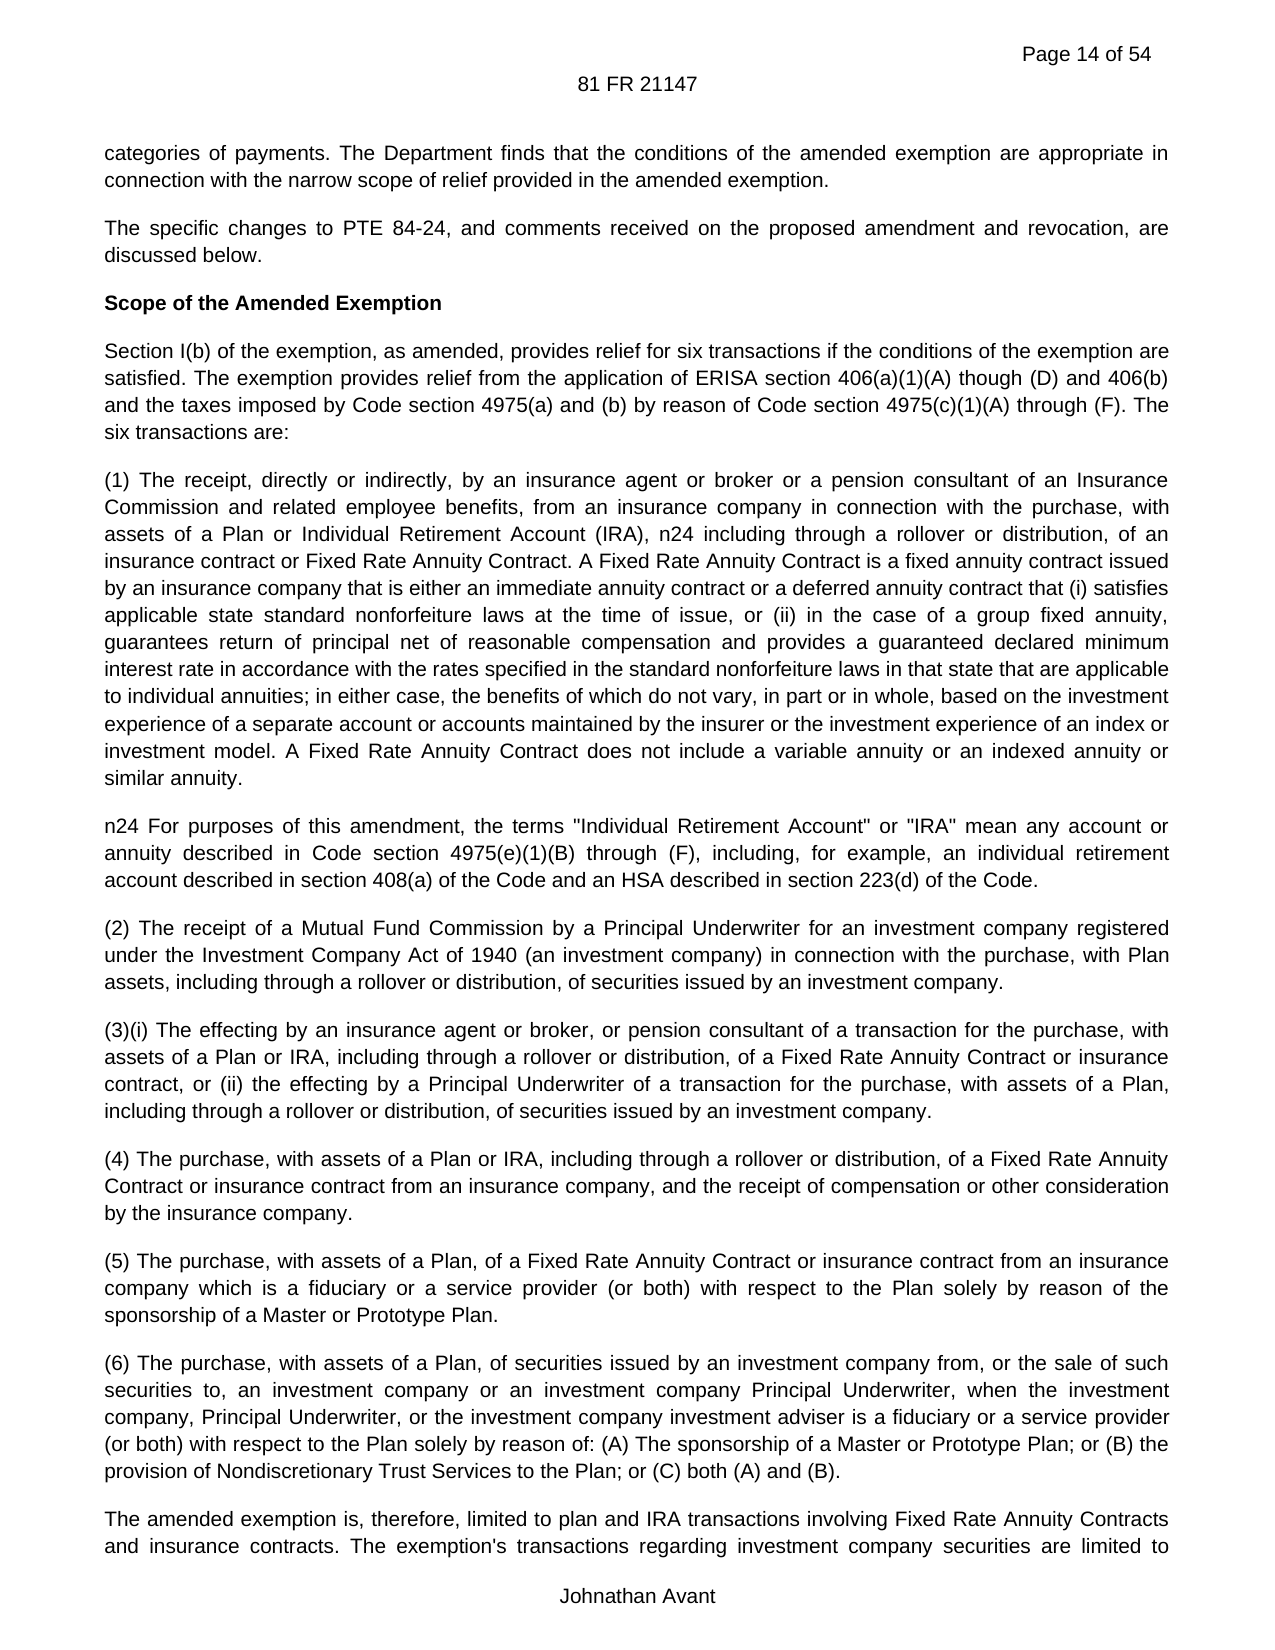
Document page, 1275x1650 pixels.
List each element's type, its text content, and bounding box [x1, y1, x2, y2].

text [104, 1504, 1171, 1558]
text Section I(b) of the exemption, as amended, provides relief for six transactions if the conditions of the exemption are satisfied. The exemption provides relief from the application of ERISA section 406(a)(1)(A) though (D) and 406(b) and the taxes imposed by Code section 4975(a) and (b) by reason of Code section 4975(c)(1)(A) through (F). The six transactions are: [104, 335, 1171, 444]
text (4) The purchase, with assets of a Plan or IRA, including through a rollover or distribution, of a Fixed Rate Annuity Contract or insurance contract from an insurance company, and the receipt of compensation or other consideration by the insurance company. [104, 1144, 1171, 1225]
text (6) The purchase, with assets of a Plan, of securities issued by an investment company from, or the sale of such securities to, an investment company or an investment company Principal Underwriter, when the investment company, Principal Underwriter, or the investment company investment adviser is a fiduciary or a service provider (or both) with respect to the Plan solely by reason of: (A) The sponsorship of a Master or Prototype Plan; or (B) the provision of Nondiscretionary Trust Services to the Plan; or (C) both (A) and (B). [104, 1348, 1171, 1483]
text (5) The purchase, with assets of a Plan, of a Fixed Rate Annuity Contract or insurance contract from an insurance company which is a fiduciary or a service provider (or both) with respect to the Plan solely by reason of the sponsorship of a Master or Prototype Plan. [104, 1246, 1171, 1327]
text Scope of the Amended Exemption [104, 287, 1171, 314]
text (3)(i) The effecting by an insurance agent or broker, or pension consultant of a transaction for the purchase, with assets of a Plan or IRA, including through a rollover or distribution, of a Fixed Rate Annuity Contract or insurance contract, or (ii) the effecting by a Principal Underwriter of a transaction for the purchase, with assets of a Plan, including through a rollover or distribution, of securities issued by an investment company. [104, 1014, 1171, 1123]
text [104, 137, 1171, 192]
text The specific changes to PTE 84-24, and comments received on the proposed amendment and revocation, are discussed below. [104, 212, 1171, 267]
text (2) The receipt of a Mutual Fund Commission by a Principal Underwriter for an investment company registered under the Investment Company Act of 1940 (an investment company) in connection with the purchase, with Plan assets, including through a rollover or distribution, of securities issued by an investment company. [104, 912, 1171, 994]
text n24 For purposes of this amendment, the terms "Individual Retirement Account" or "IRA" mean any account or annuity described in Code section 4975(e)(1)(B) through (F), including, for example, an individual retirement account described in section 408(a) of the Code and an HSA described in section 223(d) of the Code. [104, 810, 1171, 892]
text (1) The receipt, directly or indirectly, by an insurance agent or broker or a pension consultant of an Insurance Commission and related employee benefits, from an insurance company in connection with the purchase, with assets of a Plan or Individual Retirement Account (IRA), n24 including through a rollover or distribution, of an insurance contract or Fixed Rate Annuity Contract. A Fixed Rate Annuity Contract is a fixed annuity contract issued by an insurance company that is either an immediate annuity contract or a deferred annuity contract that (i) satisfies applicable state standard nonforfeiture laws at the time of issue, or (ii) in the case of a group fixed annuity, guarantees return of principal net of reasonable compensation and provides a guaranteed declared minimum interest rate in accordance with the rates specified in the standard nonforfeiture laws in that state that are applicable to individual annuities; in either case, the benefits of which do not vary, in part or in whole, based on the investment experience of a separate account or accounts maintained by the insurer or the investment experience of an index or investment model. A Fixed Rate Annuity Contract does not include a variable annuity or an indexed annuity or similar annuity. [104, 464, 1171, 789]
